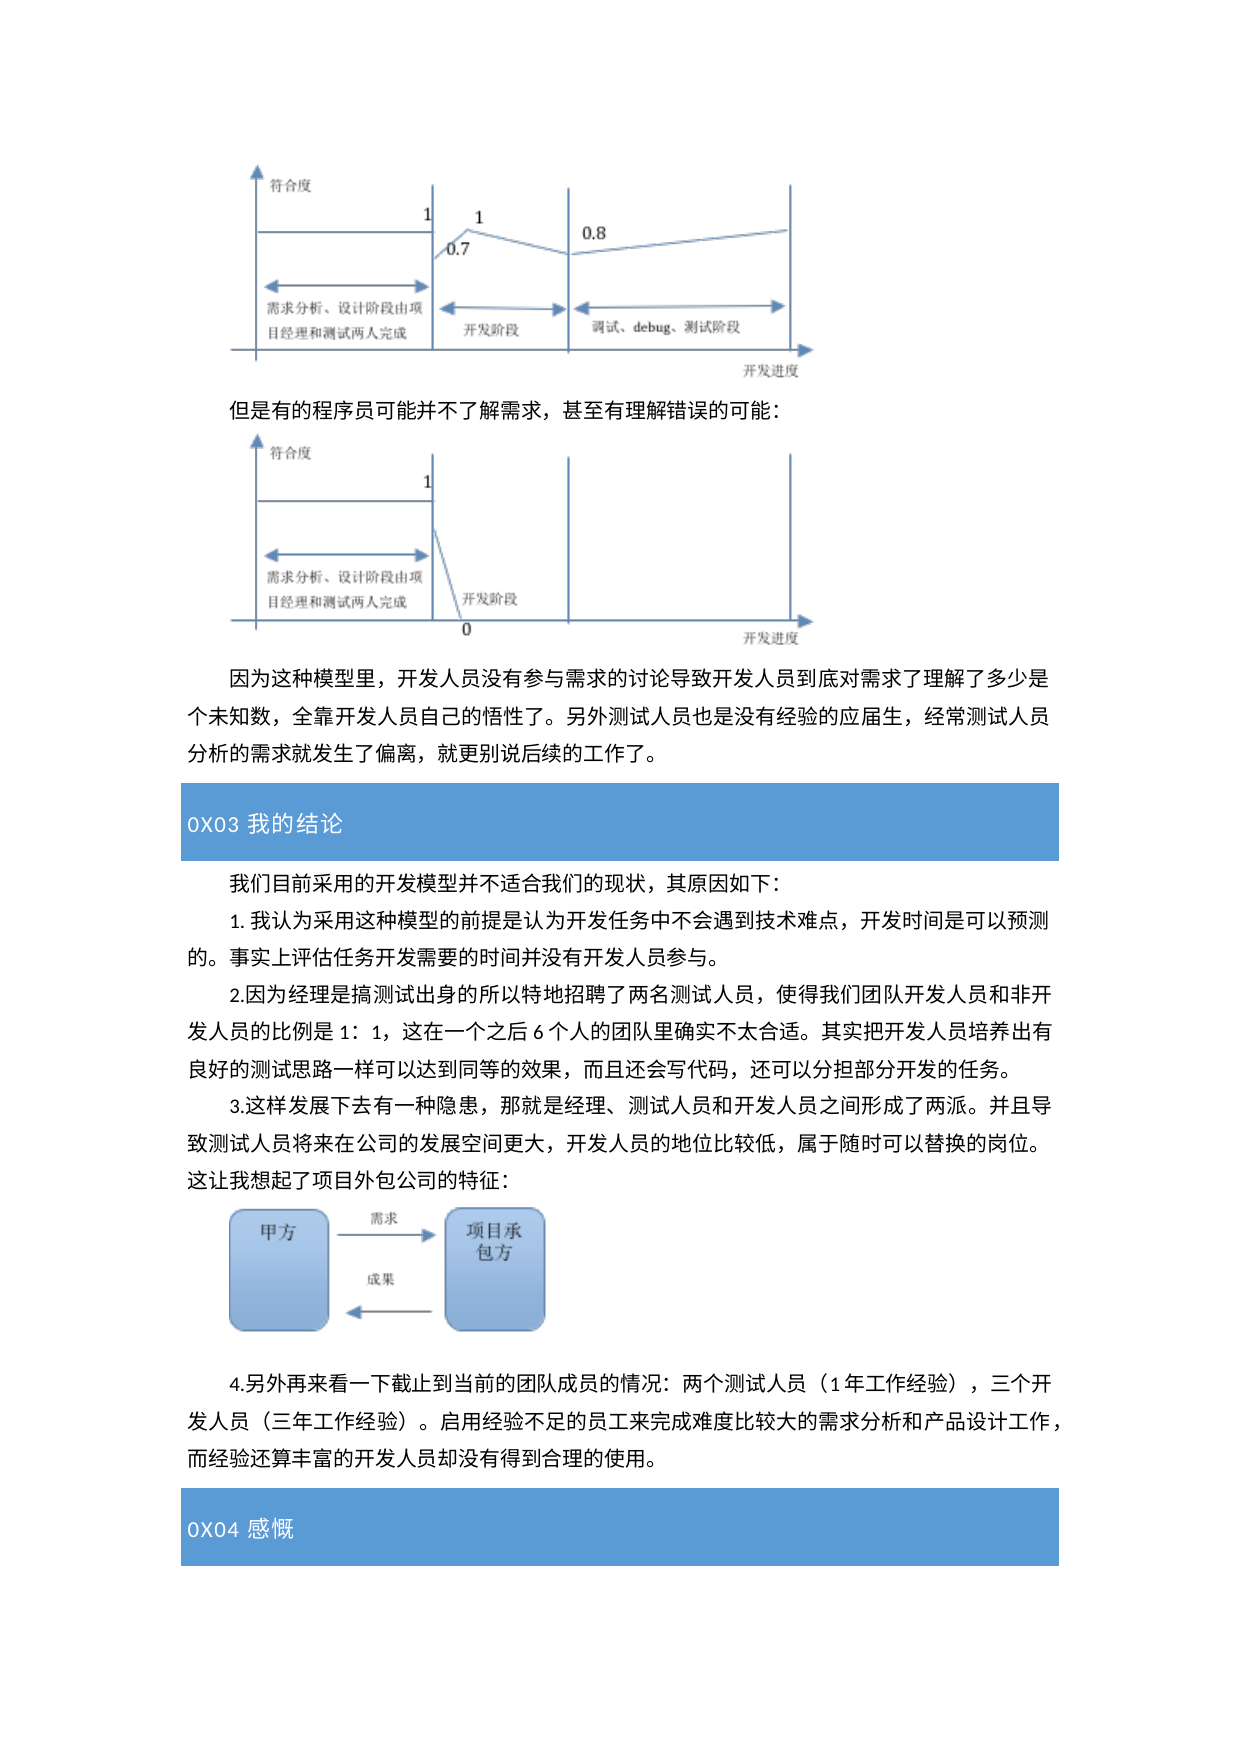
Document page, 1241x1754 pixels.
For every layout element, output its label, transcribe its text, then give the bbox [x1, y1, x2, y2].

text 2.因为经理是搞测试出身的所以特地招聘了两名测试人员，使得我们团队开发人员和非开发人员的比例是1：1，这在一个之后6个人的团队里确实不太合适。其实把开发人员培养出有良好的测试思路一样可以达到同等的效果，而且还会写代码，还可以分担部分开发的任务。 [187, 977, 1053, 1084]
text 4.另外再来看一下截止到当前的团队成员的情况：两个测试人员（1年工作经验），三个开发人员（三年工作经验）。启用经验不足的员工来完成难度比较大的需求分析和产品设计工作，而经验还算丰富的开发人员却没有得到合理的使用。 [187, 1366, 1053, 1473]
text 3.这样发展下去有一种隐患，那就是经理、测试人员和开发人员之间形成了两派。并且导致测试人员将来在公司的发展空间更大，开发人员的地位比较低，属于随时可以替换的岗位。这让我想起了项目外包公司的特征： [187, 1089, 1053, 1196]
picture [229, 1200, 547, 1333]
subtitle 0x03 我的结论 [188, 790, 1053, 855]
picture [229, 430, 832, 656]
subtitle 0x04 感慨 [188, 1495, 1053, 1560]
text 我们目前采用的开发模型并不适合我们的现状，其原因如下： [187, 866, 1053, 898]
text 因为这种模型里，开发人员没有参与需求的讨论导致开发人员到底对需求了理解了多少是个未知数，全靠开发人员自己的悟性了。另外测试人员也是没有经验的应届生，经常测试人员分析的需求就发生了偏离，就更别说后续的工作了。 [187, 661, 1053, 768]
picture [229, 162, 832, 387]
text 但是有的程序员可能并不了解需求，甚至有理解错误的可能： [187, 393, 1053, 426]
text 1. 我认为采用这种模型的前提是认为开发任务中不会遇到技术难点，开发时间是可以预测的。事实上评估任务开发需要的时间并没有开发人员参与。 [187, 903, 1053, 973]
